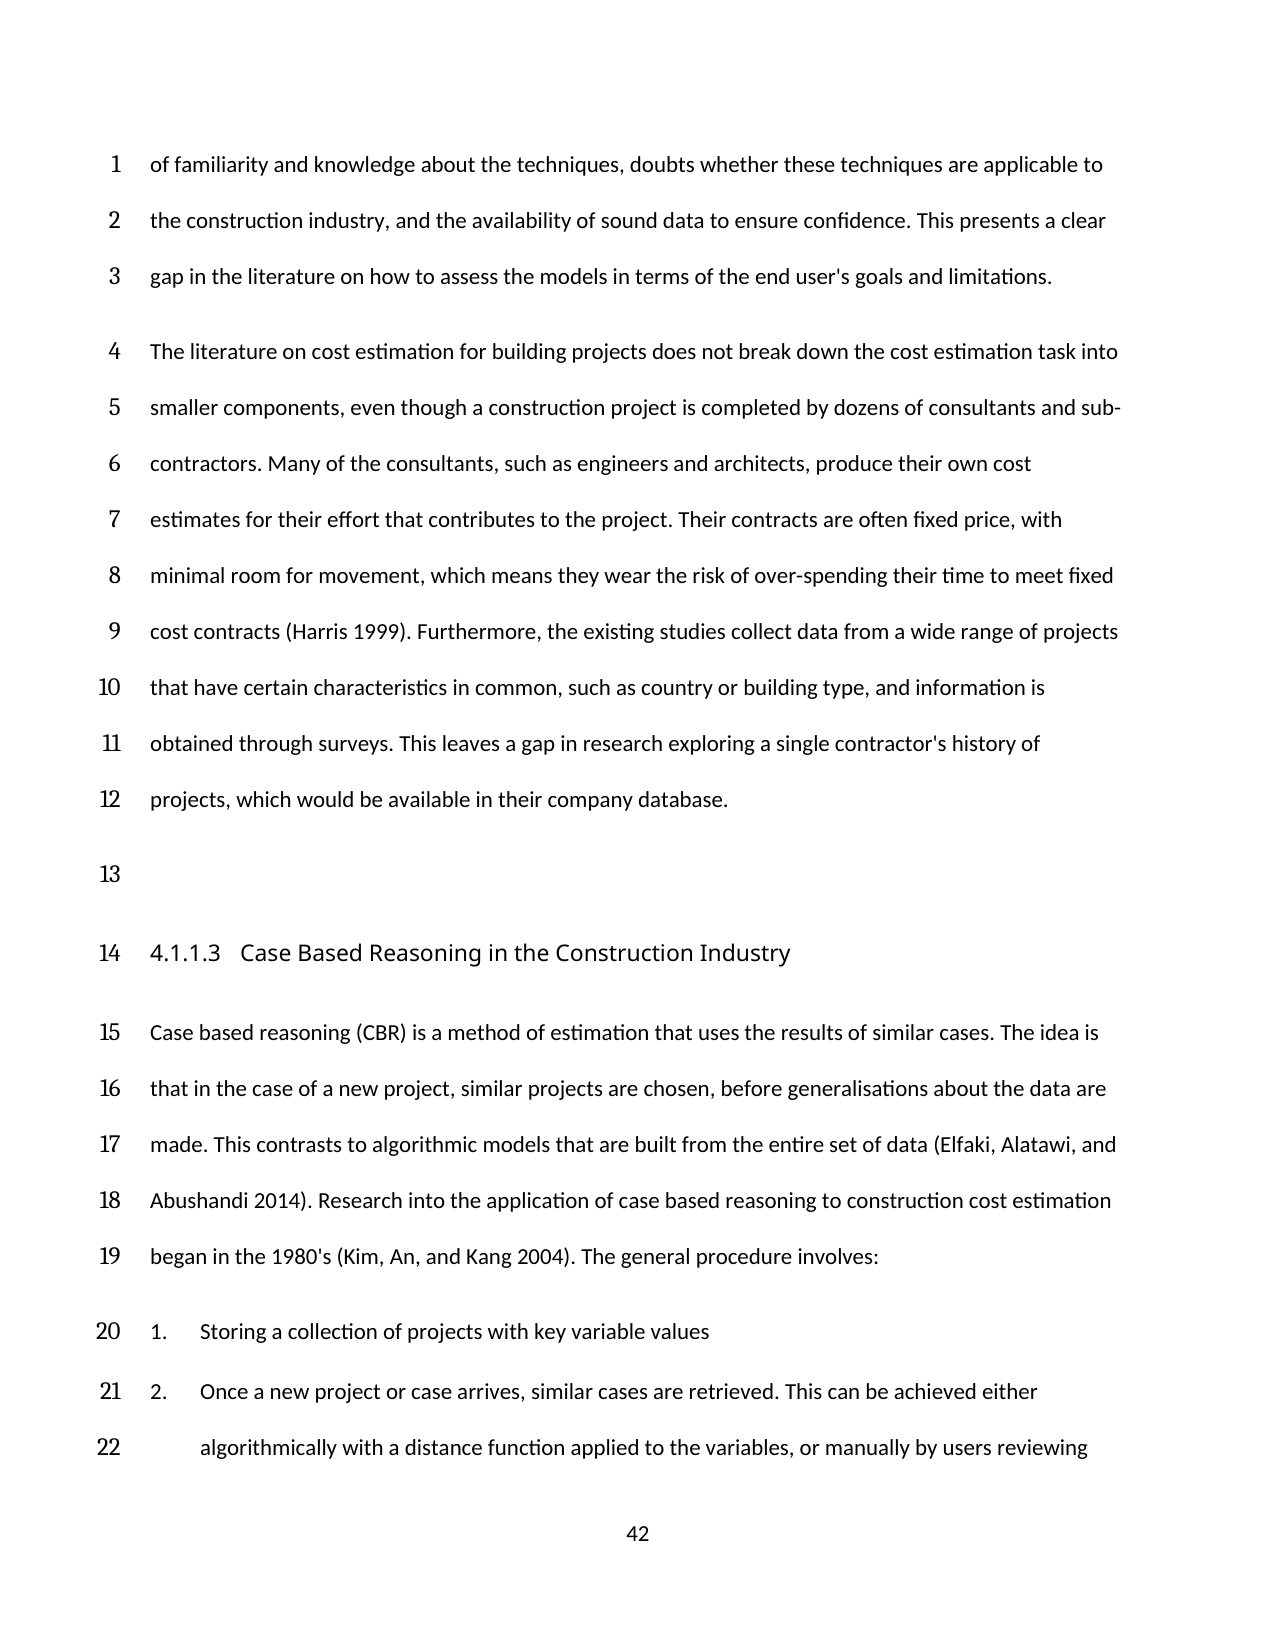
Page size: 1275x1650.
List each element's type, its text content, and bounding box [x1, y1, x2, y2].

list Storing a collection of projects with key variable values [150, 1317, 1125, 1345]
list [150, 1377, 1125, 1461]
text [150, 150, 1125, 290]
subtitle Case Based Reasoning in the Construction Industry [150, 937, 1125, 968]
text The literature on cost estimation for building projects does not break down the cost estimation task into smaller components, even though a construction project is completed by dozens of consultants and sub-contractors. Many of the consultants, such as engineers and architects, produce their own cost estimates for their effort that contributes to the project. Their contracts are often fixed price, with minimal room for movement, which means they wear the risk of over-spending their time to meet fixed cost contracts (Harris 1999). Furthermore, the existing studies collect data from a wide range of projects that have certain characteristics in common, such as country or building type, and information is obtained through surveys. This leaves a gap in research exploring a single contractor's history of projects, which would be available in their company database. [150, 337, 1125, 813]
text Case based reasoning (CBR) is a method of estimation that uses the results of similar cases. The idea is that in the case of a new project, similar projects are chosen, before generalisations about the data are made. This contrasts to algorithmic models that are built from the entire set of data (Elfaki, Alatawi, and Abushandi 2014). Research into the application of case based reasoning to construction cost estimation began in the 1980's (Kim, An, and Kang 2004). The general procedure involves: [150, 1018, 1125, 1270]
